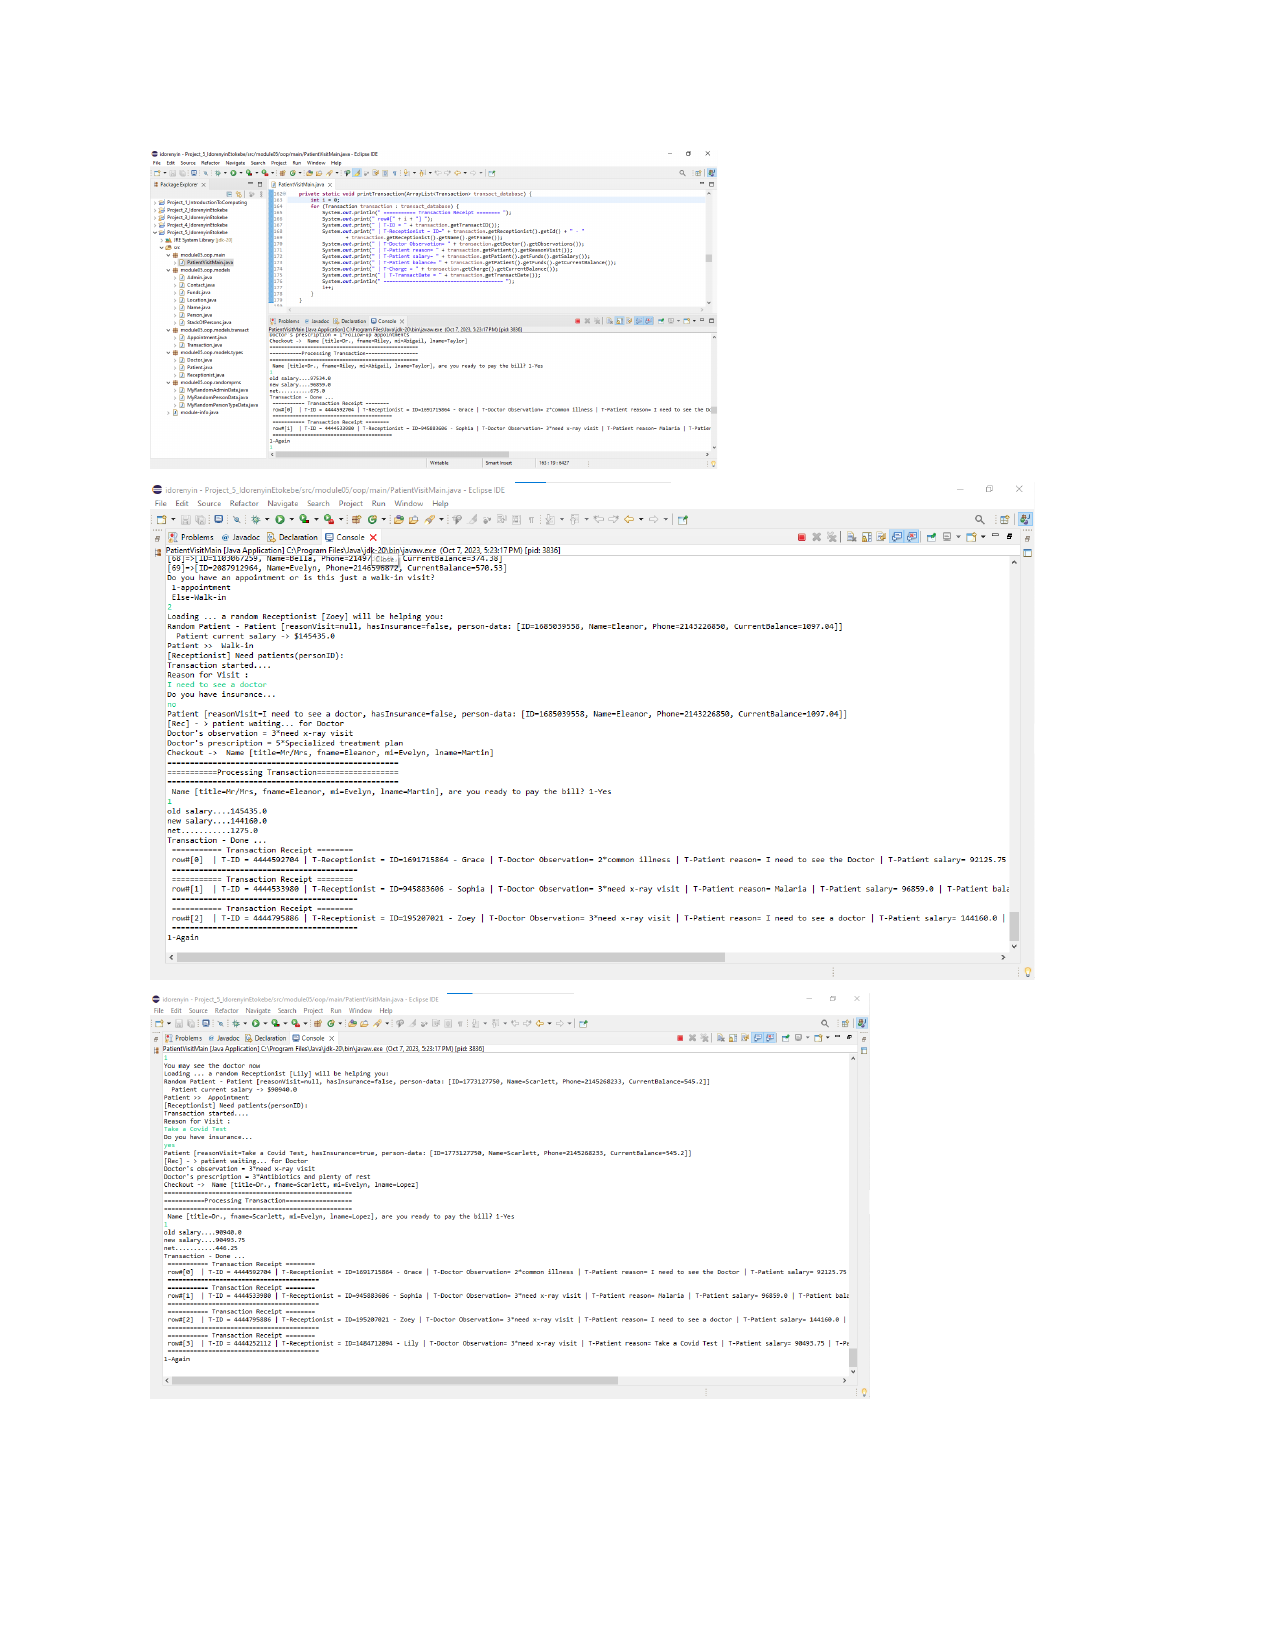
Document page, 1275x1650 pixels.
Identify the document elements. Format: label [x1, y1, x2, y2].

picture [150, 993, 870, 1399]
picture [150, 482, 1035, 980]
picture [150, 150, 718, 469]
